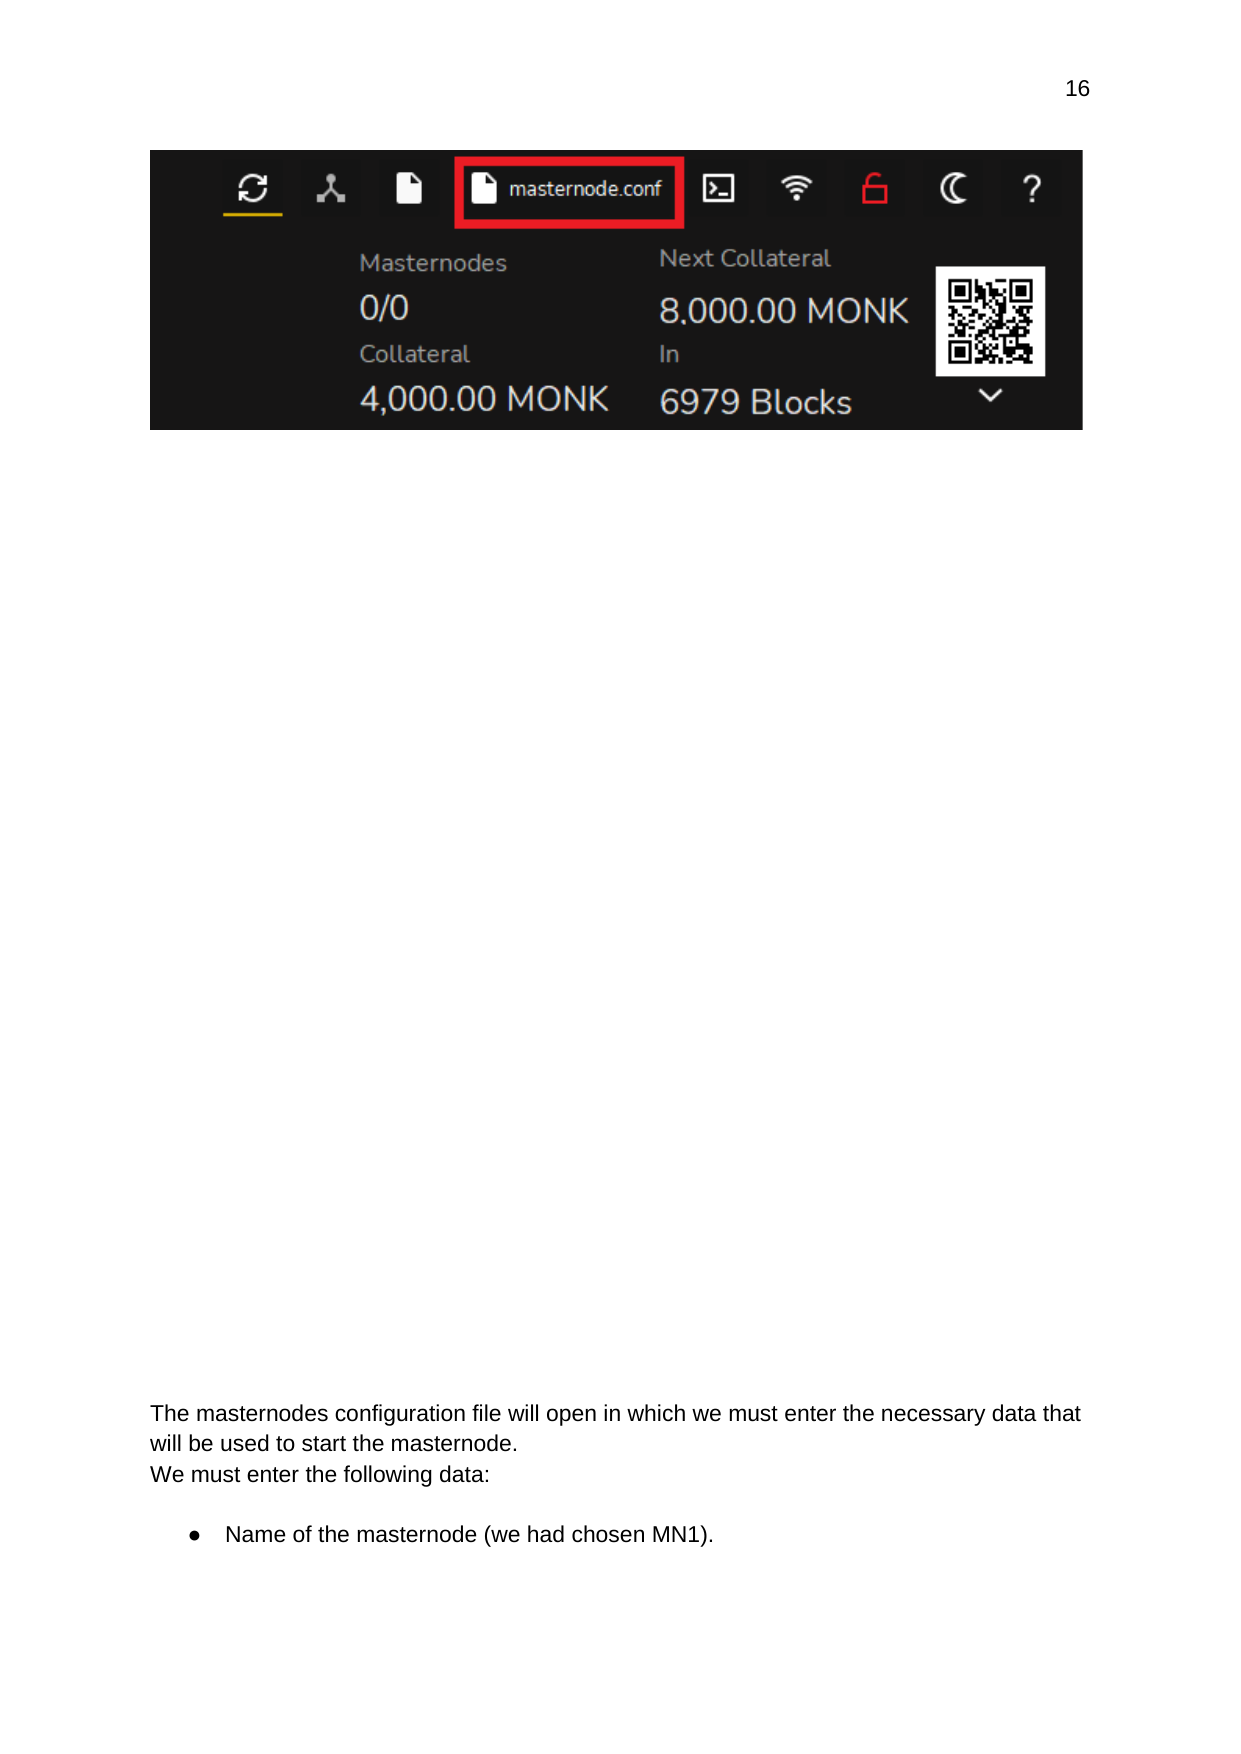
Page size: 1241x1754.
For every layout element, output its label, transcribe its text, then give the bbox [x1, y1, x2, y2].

text The masternodes configuration file will open in which we must enter the necessary data that will be used to start the masternode. [150, 1400, 1090, 1457]
text We must enter the following data: [150, 1461, 1090, 1487]
list Name of the masternode (we had chosen MN1). [187, 1521, 1090, 1547]
picture [150, 150, 1083, 430]
